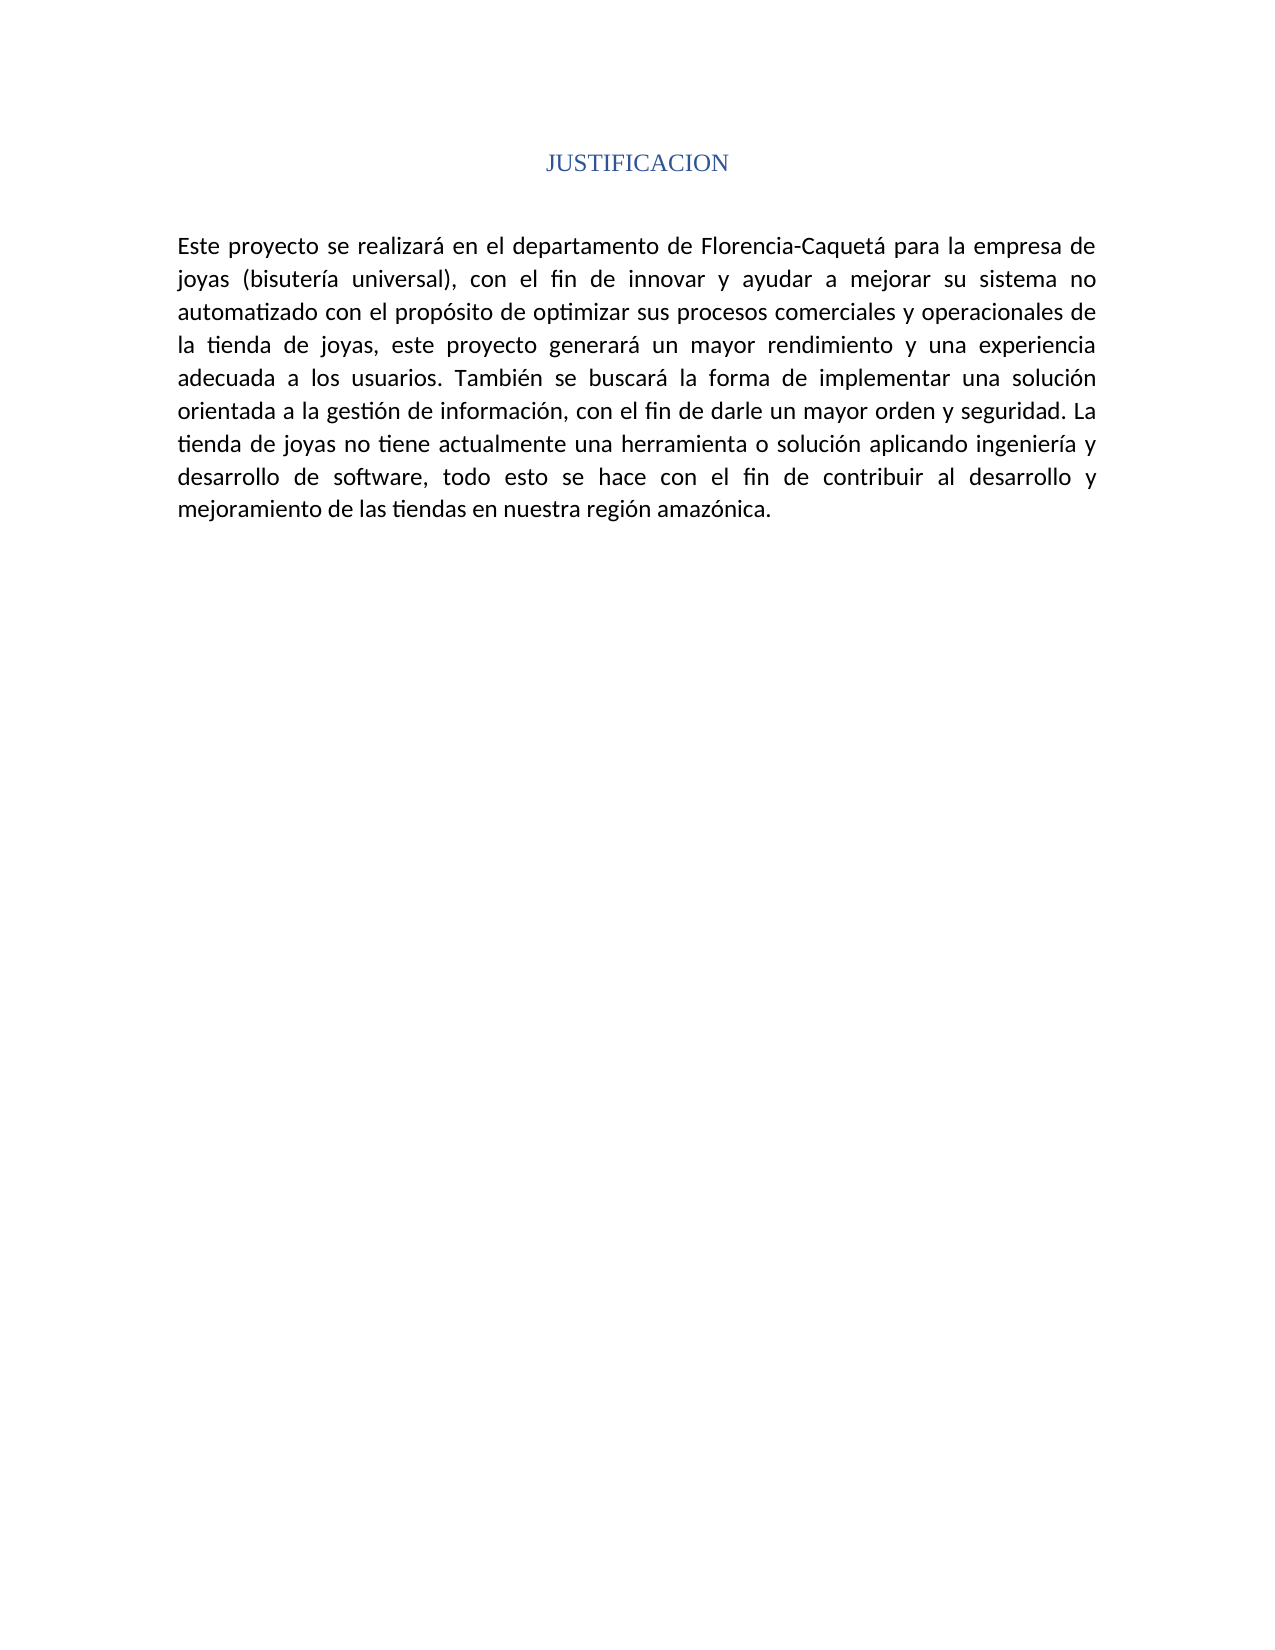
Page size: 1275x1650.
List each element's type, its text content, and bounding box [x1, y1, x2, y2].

subtitle JUSTIFICACION [177, 148, 1098, 176]
text Este proyecto se realizará en el departamento de Florencia-Caquetá para la empresa de joyas (bisutería universal), con el fin de innovar y ayudar a mejorar su sistema no automatizado con el propósito de optimizar sus procesos comerciales y operacionales de la tienda de joyas, este proyecto generará un mayor rendimiento y una experiencia adecuada a los usuarios. También se buscará la forma de implementar una solución orientada a la gestión de información, con el fin de darle un mayor orden y seguridad. La tienda de joyas no tiene actualmente una herramienta o solución aplicando ingeniería y desarrollo de software, todo esto se hace con el fin de contribuir al desarrollo y mejoramiento de las tiendas en nuestra región amazónica. [177, 230, 1098, 524]
